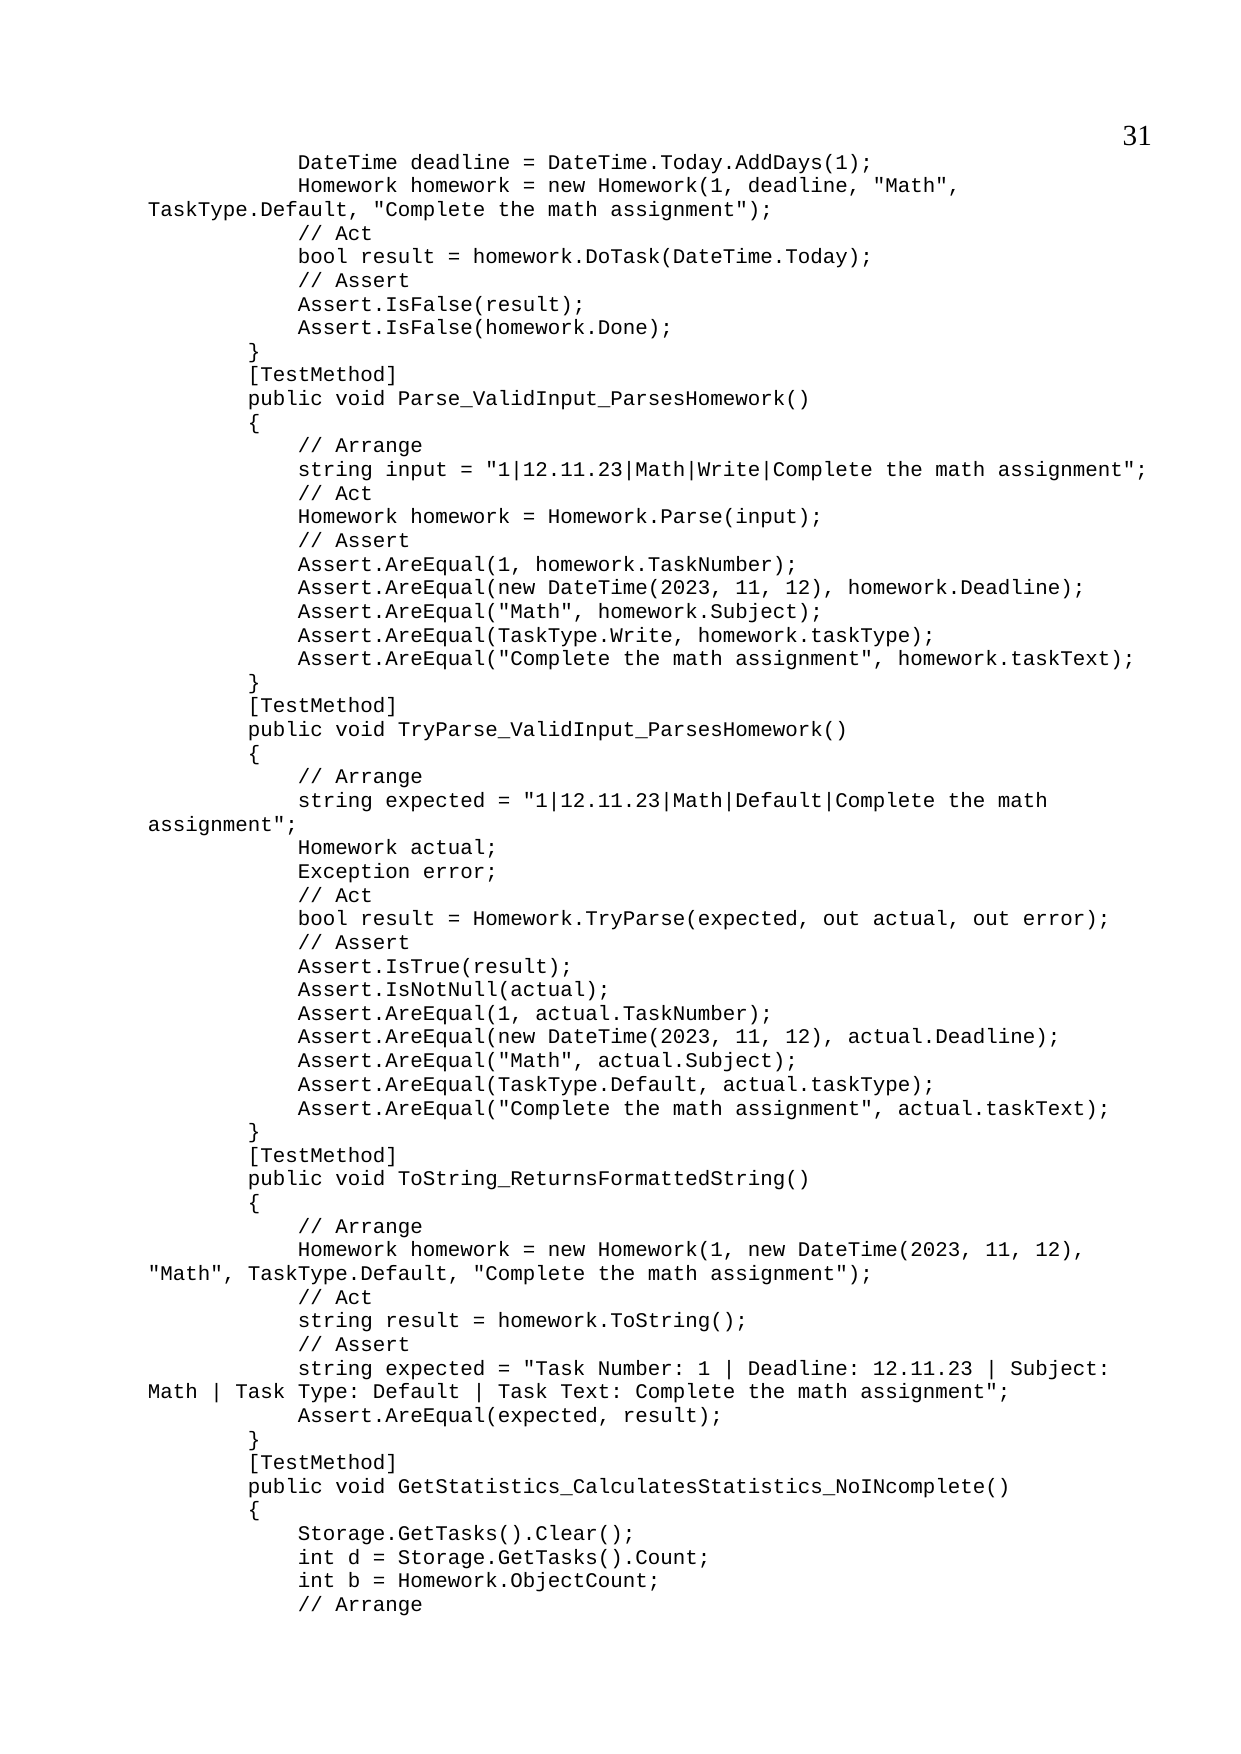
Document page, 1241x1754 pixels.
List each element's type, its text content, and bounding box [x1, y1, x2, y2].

text { [148, 743, 1152, 766]
text Homework homework = new Homework(1, new DateTime(2023, 11, 12), "Math", TaskType.Default, "Complete the math assignment"); [148, 1239, 1152, 1287]
text // Arrange [148, 1594, 1152, 1618]
text // Arrange [148, 1216, 1152, 1239]
text Assert.AreEqual(expected, result); [148, 1405, 1152, 1428]
text Assert.AreEqual("Math", homework.Subject); [148, 601, 1152, 624]
text Assert.IsTrue(result); [148, 956, 1152, 979]
text Assert.AreEqual(1, actual.TaskNumber); [148, 1003, 1152, 1027]
text Assert.AreEqual(1, homework.TaskNumber); [148, 554, 1152, 577]
text [TestMethod] [148, 696, 1152, 719]
text } [148, 1121, 1152, 1145]
text public void GetStatistics_CalculatesStatistics_NoINcomplete() [148, 1476, 1152, 1499]
text Storage.GetTasks().Clear(); [148, 1523, 1152, 1547]
text Assert.AreEqual("Math", actual.Subject); [148, 1050, 1152, 1074]
text string result = homework.ToString(); [148, 1310, 1152, 1334]
text bool result = homework.DoTask(DateTime.Today); [148, 246, 1152, 270]
text Assert.AreEqual(TaskType.Default, actual.taskType); [148, 1074, 1152, 1097]
text { [148, 1499, 1152, 1523]
text Assert.AreEqual(new DateTime(2023, 11, 12), actual.Deadline); [148, 1027, 1152, 1050]
text int d = Storage.GetTasks().Count; [148, 1547, 1152, 1570]
text // Act [148, 885, 1152, 908]
text Assert.IsFalse(result); [148, 293, 1152, 317]
text Assert.IsNotNull(actual); [148, 979, 1152, 1003]
text public void Parse_ValidInput_ParsesHomework() [148, 388, 1152, 412]
text Assert.IsFalse(homework.Done); [148, 317, 1152, 341]
text // Act [148, 1287, 1152, 1310]
text // Arrange [148, 766, 1152, 790]
text public void TryParse_ValidInput_ParsesHomework() [148, 719, 1152, 743]
text Assert.AreEqual(TaskType.Write, homework.taskType); [148, 624, 1152, 648]
text Assert.AreEqual(new DateTime(2023, 11, 12), homework.Deadline); [148, 577, 1152, 601]
text { [148, 1192, 1152, 1216]
text } [148, 1428, 1152, 1452]
text { [148, 412, 1152, 435]
text DateTime deadline = DateTime.Today.AddDays(1); [148, 152, 1152, 175]
text } [148, 341, 1152, 364]
text Homework homework = new Homework(1, deadline, "Math", TaskType.Default, "Complete the math assignment"); [148, 175, 1152, 223]
text Homework actual; [148, 837, 1152, 861]
text string expected = "Task Number: 1 | Deadline: 12.11.23 | Subject: Math | Task Type: Default | Task Text: Complete the math assignment"; [148, 1358, 1152, 1405]
text [TestMethod] [148, 1145, 1152, 1168]
text Assert.AreEqual("Complete the math assignment", homework.taskText); [148, 648, 1152, 672]
text public void ToString_ReturnsFormattedString() [148, 1168, 1152, 1192]
text // Assert [148, 932, 1152, 956]
text int b = Homework.ObjectCount; [148, 1570, 1152, 1594]
text [TestMethod] [148, 1452, 1152, 1476]
text } [148, 672, 1152, 696]
text // Arrange [148, 435, 1152, 459]
text // Act [148, 223, 1152, 246]
text Exception error; [148, 861, 1152, 885]
text // Assert [148, 530, 1152, 554]
text // Assert [148, 1334, 1152, 1358]
text Assert.AreEqual("Complete the math assignment", actual.taskText); [148, 1097, 1152, 1121]
text // Assert [148, 270, 1152, 293]
text Homework homework = Homework.Parse(input); [148, 506, 1152, 530]
text string expected = "1|12.11.23|Math|Default|Complete the math assignment"; [148, 790, 1152, 837]
text bool result = Homework.TryParse(expected, out actual, out error); [148, 908, 1152, 932]
text string input = "1|12.11.23|Math|Write|Complete the math assignment"; [148, 459, 1152, 483]
text // Act [148, 483, 1152, 506]
text [TestMethod] [148, 364, 1152, 388]
